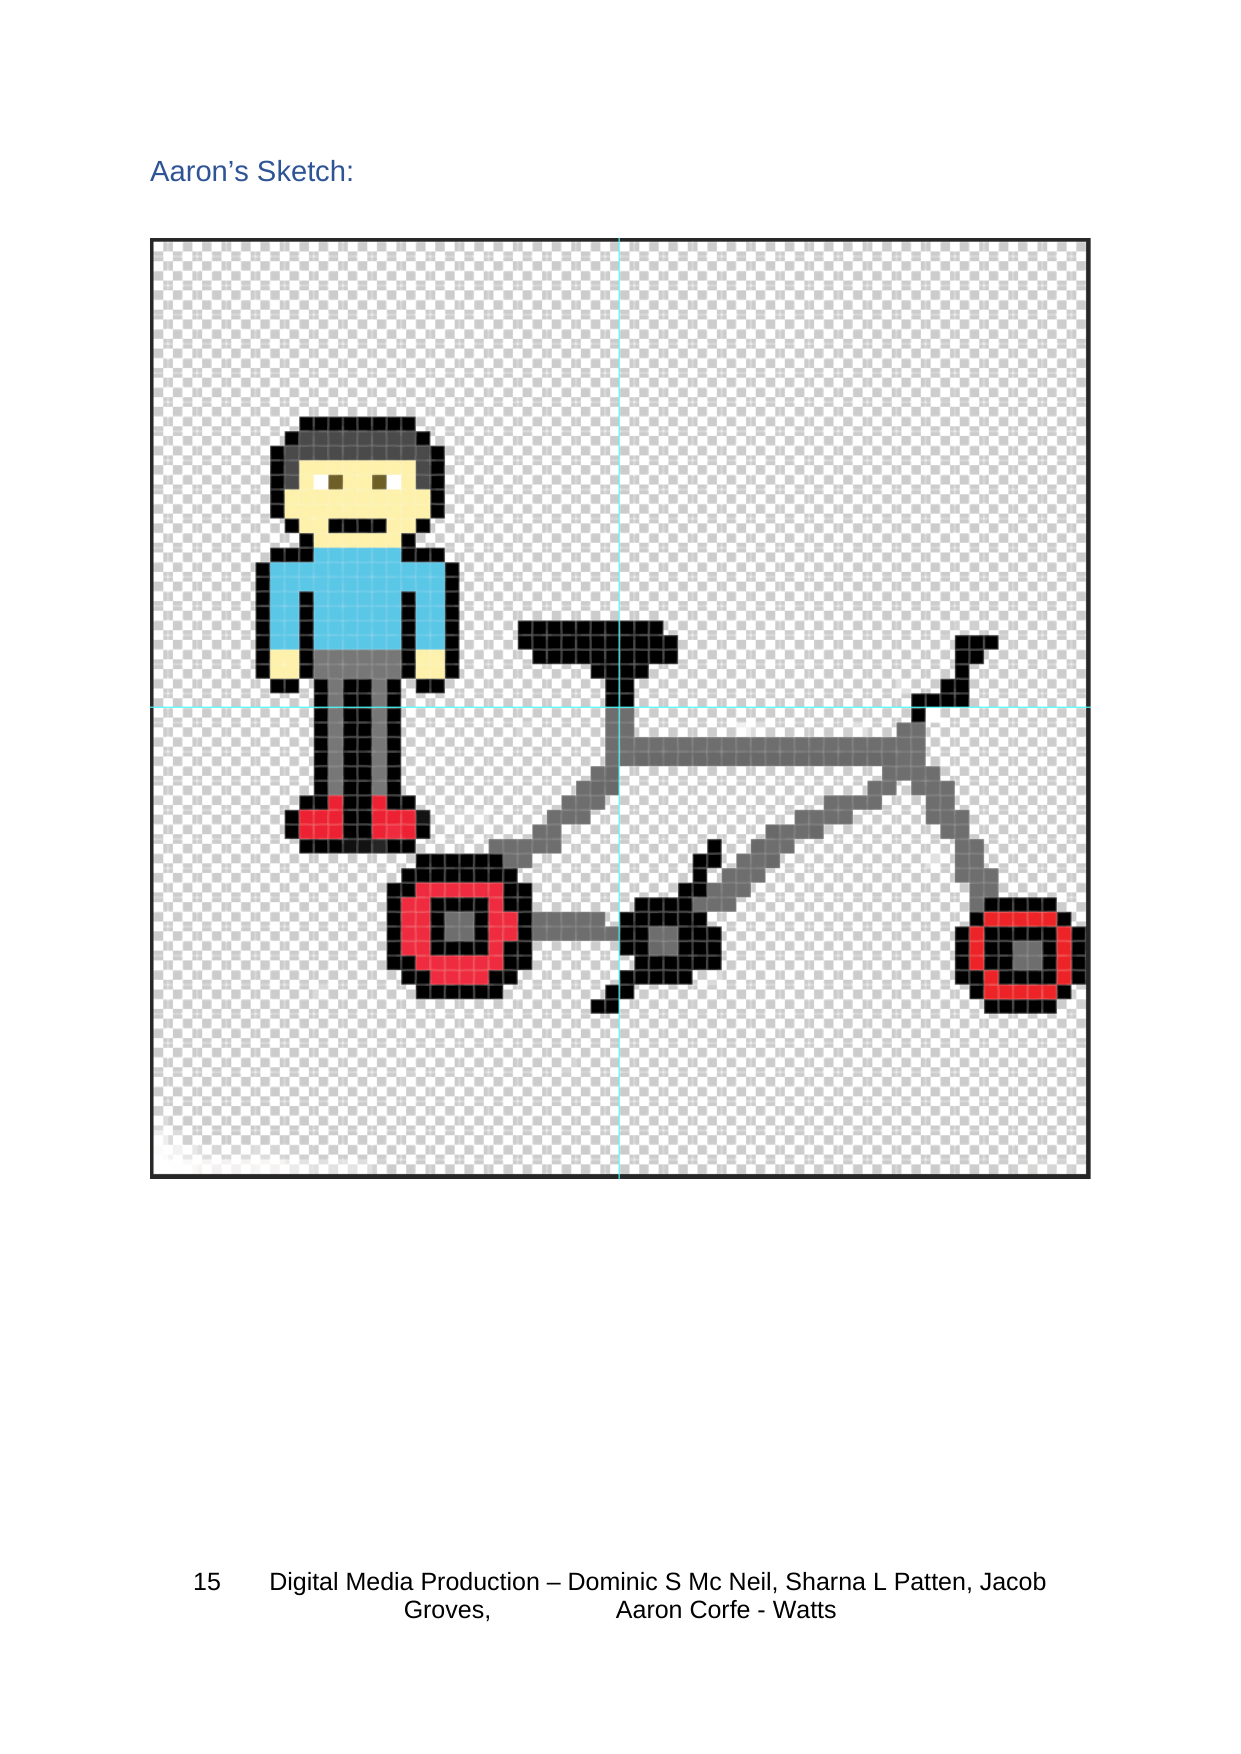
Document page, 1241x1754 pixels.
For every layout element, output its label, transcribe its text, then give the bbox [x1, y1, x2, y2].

subtitle Aaron’s Sketch: [150, 154, 1090, 188]
picture [150, 238, 1091, 1179]
